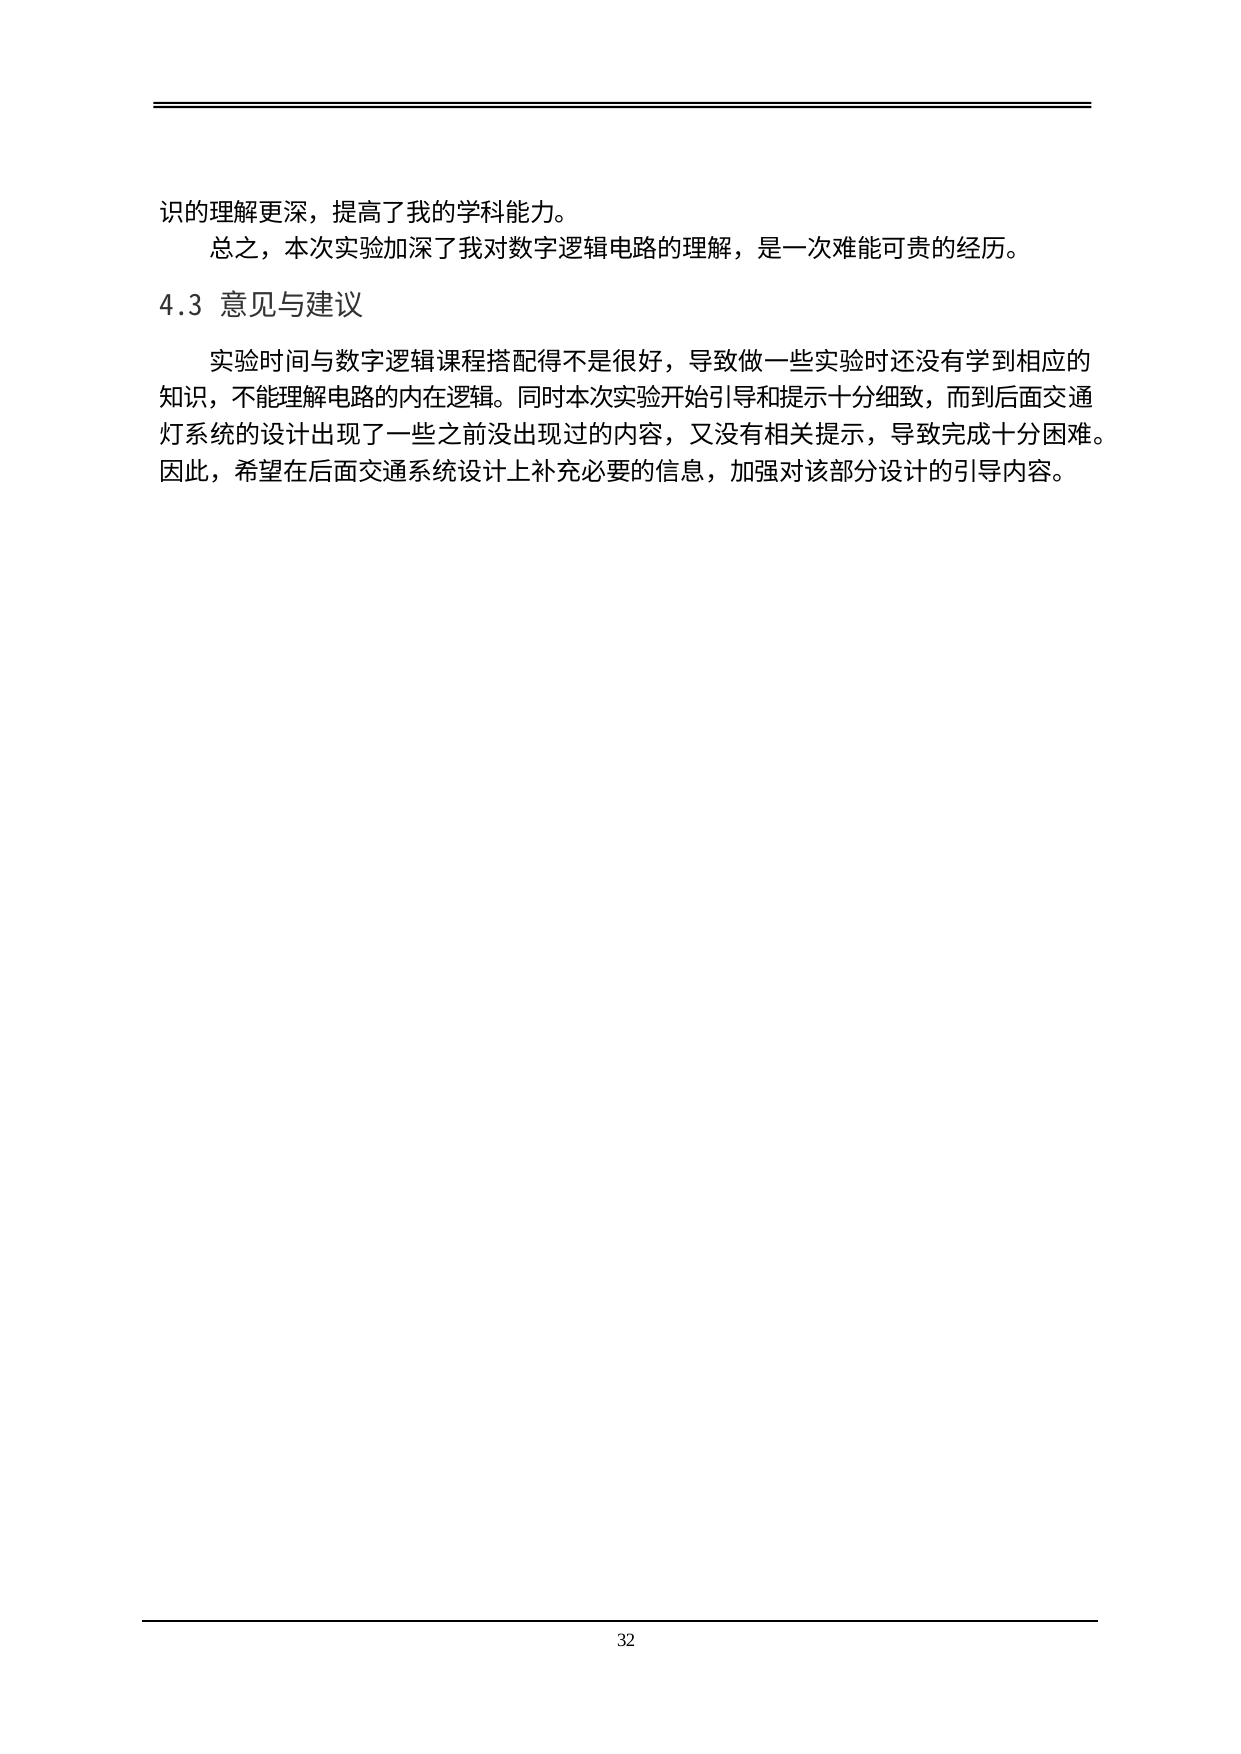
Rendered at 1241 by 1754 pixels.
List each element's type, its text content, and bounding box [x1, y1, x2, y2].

text 识的理解更深，提高了我的学科能力。 [159, 192, 1213, 228]
subtitle 意见与建议 [159, 282, 1213, 324]
text 实验时间与数字逻辑课程搭配得不是很好，导致做一些实验时还没有学到相应的知识，不能理解电路的内在逻辑。同时本次实验开始引导和提示十分细致，而到后面交通灯系统的设计出现了一些之前没出现过的内容，又没有相关提示，导致完成十分困难。因此，希望在后面交通系统设计上补充必要的信息，加强对该部分设计的引导内容。 [159, 341, 1093, 487]
text 总之，本次实验加深了我对数字逻辑电路的理解，是一次难能可贵的经历。 [209, 229, 1213, 265]
